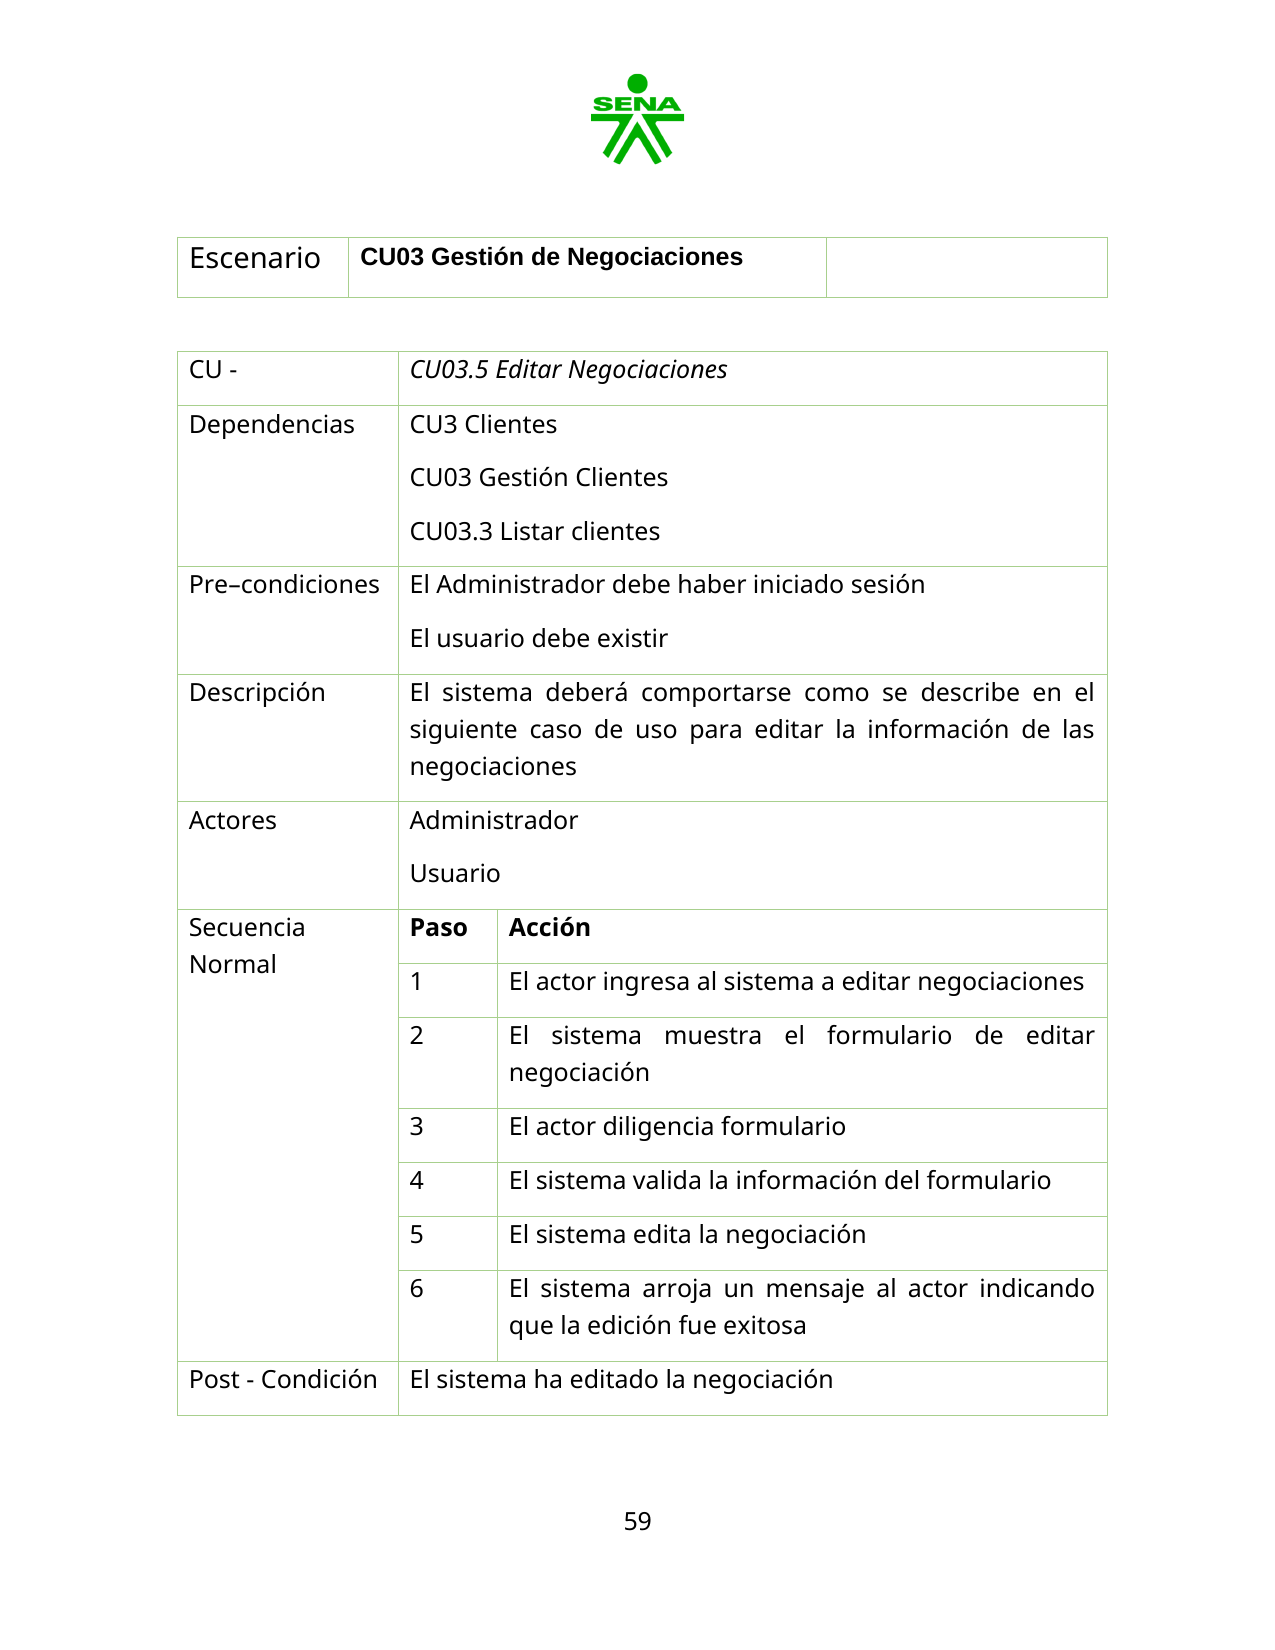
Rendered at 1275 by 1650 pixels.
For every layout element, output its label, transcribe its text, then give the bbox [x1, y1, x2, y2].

table_cell El sistema edita la negociación [498, 1217, 1107, 1270]
table_cell Acción [498, 910, 1107, 963]
picture [591, 73, 685, 165]
table_cell El sistema muestra el formulario de editar negociación [498, 1018, 1107, 1108]
table_cell Administrador Usuario [399, 802, 1107, 909]
table_cell El actor diligencia formulario [498, 1109, 1107, 1162]
table_cell CU3 Clientes CU03 Gestión Clientes CU03.3 Listar clientes [399, 406, 1107, 566]
table_cell 5 [399, 1217, 497, 1270]
table_cell Dependencias [178, 406, 398, 566]
table_cell Pre–condiciones [178, 567, 398, 674]
table_cell Actores [178, 802, 398, 909]
table_cell El Administrador debe haber iniciado sesión El usuario debe existir [399, 567, 1107, 674]
table_cell 3 [399, 1109, 497, 1162]
table_cell Secuencia Normal [178, 910, 398, 1361]
table_header CU - [178, 352, 398, 405]
table_header Escenario [178, 238, 348, 297]
table_cell Post - Condición [178, 1362, 398, 1415]
table_cell 1 [399, 964, 497, 1017]
table_cell El sistema deberá comportarse como se describe en el siguiente caso de uso para editar la información de las negociaciones [399, 675, 1107, 801]
table_header CU03 Gestión de Negociaciones [349, 238, 826, 297]
table_cell El actor ingresa al sistema a editar negociaciones [498, 964, 1107, 1017]
table_cell 6 [399, 1271, 497, 1361]
table_cell El sistema valida la información del formulario [498, 1163, 1107, 1216]
table_cell El sistema ha editado la negociación [399, 1362, 1107, 1415]
table_cell Paso [399, 910, 497, 963]
table_cell 4 [399, 1163, 497, 1216]
table_cell 2 [399, 1018, 497, 1108]
table_header [827, 238, 1107, 297]
table_cell El sistema arroja un mensaje al actor indicando que la edición fue exitosa [498, 1271, 1107, 1361]
table_header CU03.5 Editar Negociaciones [399, 352, 1107, 405]
table_cell Descripción [178, 675, 398, 801]
